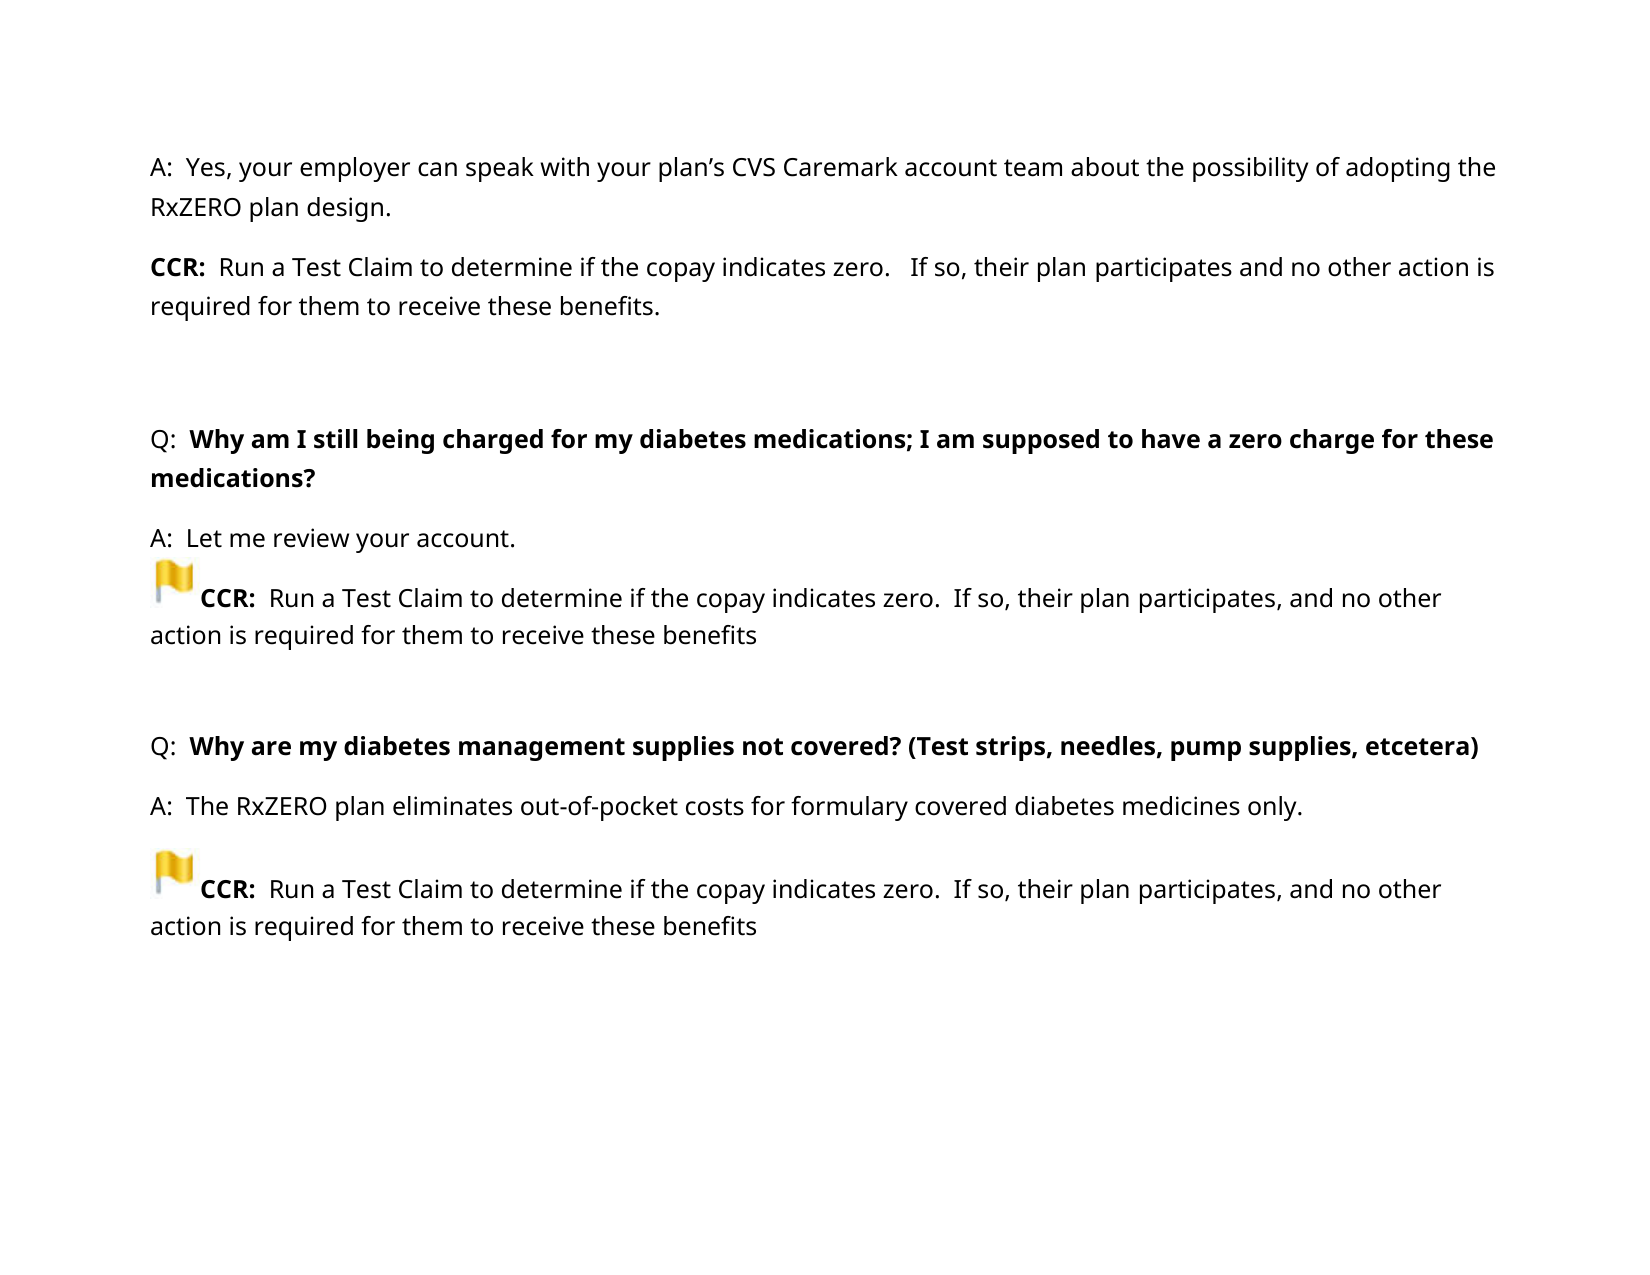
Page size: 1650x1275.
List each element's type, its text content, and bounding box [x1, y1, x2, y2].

picture [150, 557, 200, 608]
picture [150, 848, 200, 899]
text A: Let me review your account. [150, 521, 1500, 555]
text A: The RxZERO plan eliminates out-of-pocket costs for formulary covered diabetes medicines only. [150, 788, 1500, 822]
text CCR: Run a Test Claim to determine if the copay indicates zero. If so, their plan participates and no other action is required for them to receive these benefits. [150, 249, 1500, 322]
text Q: Why am I still being charged for my diabetes medications; I am supposed to have a zero charge for these medications? [150, 422, 1500, 495]
text A: Yes, your employer can speak with your plan’s CVS Caremark account team about the possibility of adopting the RxZERO plan design. [150, 150, 1500, 223]
text Q: Why are my diabetes management supplies not covered? (Test strips, needles, pump supplies, etcetera) [150, 728, 1500, 762]
